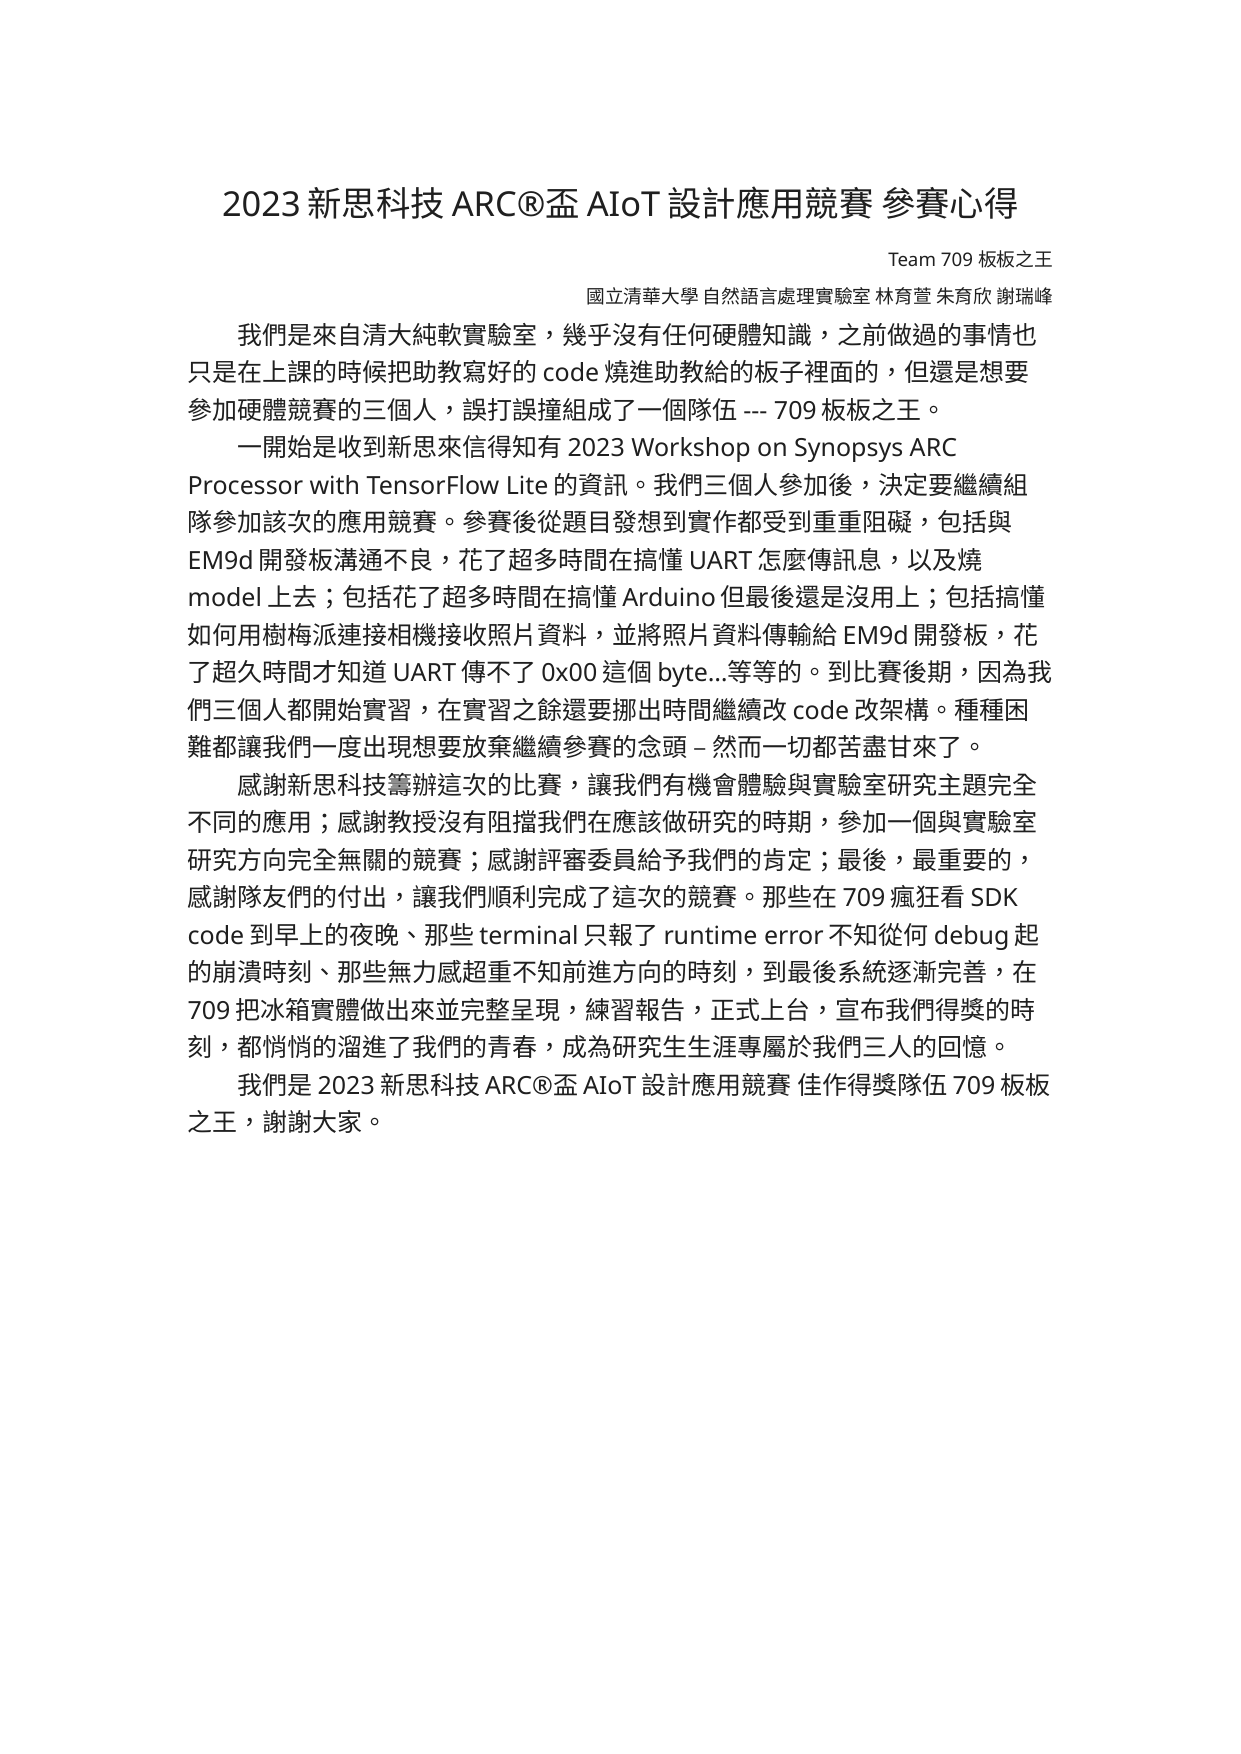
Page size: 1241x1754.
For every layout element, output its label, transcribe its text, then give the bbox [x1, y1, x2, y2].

text 我們是2023新思科技ARC®盃AIoT設計應用競賽 佳作得獎隊伍 709板板之王，謝謝大家。 [187, 1064, 1053, 1139]
text Team 709 板板之王 [187, 239, 1053, 277]
text 一開始是收到新思來信得知有2023 Workshop on Synopsys ARC Processor with TensorFlow Lite的資訊。我們三個人參加後，決定要繼續組隊參加該次的應用競賽。參賽後從題目發想到實作都受到重重阻礙，包括與EM9d開發板溝通不良，花了超多時間在搞懂UART怎麼傳訊息，以及燒model上去；包括花了超多時間在搞懂Arduino但最後還是沒用上；包括搞懂如何用樹梅派連接相機接收照片資料，並將照片資料傳輸給EM9d開發板，花了超久時間才知道UART傳不了0x00這個byte…等等的。到比賽後期，因為我們三個人都開始實習，在實習之餘還要挪出時間繼續改code改架構。種種困難都讓我們一度出現想要放棄繼續參賽的念頭 – 然而一切都苦盡甘來了。 [187, 427, 1053, 764]
text 國立清華大學 自然語言處理實驗室 林育萱 朱育欣 謝瑞峰 [187, 277, 1053, 314]
text 我們是來自清大純軟實驗室，幾乎沒有任何硬體知識，之前做過的事情也只是在上課的時候把助教寫好的code燒進助教給的板子裡面的，但還是想要參加硬體競賽的三個人，誤打誤撞組成了一個隊伍 --- 709板板之王。 [187, 314, 1053, 427]
text 2023新思科技ARC®盃AIoT設計應用競賽 參賽心得 [187, 164, 1053, 239]
text 感謝新思科技籌辦這次的比賽，讓我們有機會體驗與實驗室研究主題完全不同的應用；感謝教授沒有阻擋我們在應該做研究的時期，參加一個與實驗室研究方向完全無關的競賽；感謝評審委員給予我們的肯定；最後，最重要的，感謝隊友們的付出，讓我們順利完成了這次的競賽。那些在709瘋狂看SDK code到早上的夜晚、那些terminal只報了runtime error不知從何debug起的崩潰時刻、那些無力感超重不知前進方向的時刻，到最後系統逐漸完善，在709把冰箱實體做出來並完整呈現，練習報告，正式上台，宣布我們得獎的時刻，都悄悄的溜進了我們的青春，成為研究生生涯專屬於我們三人的回憶。 [187, 764, 1053, 1064]
